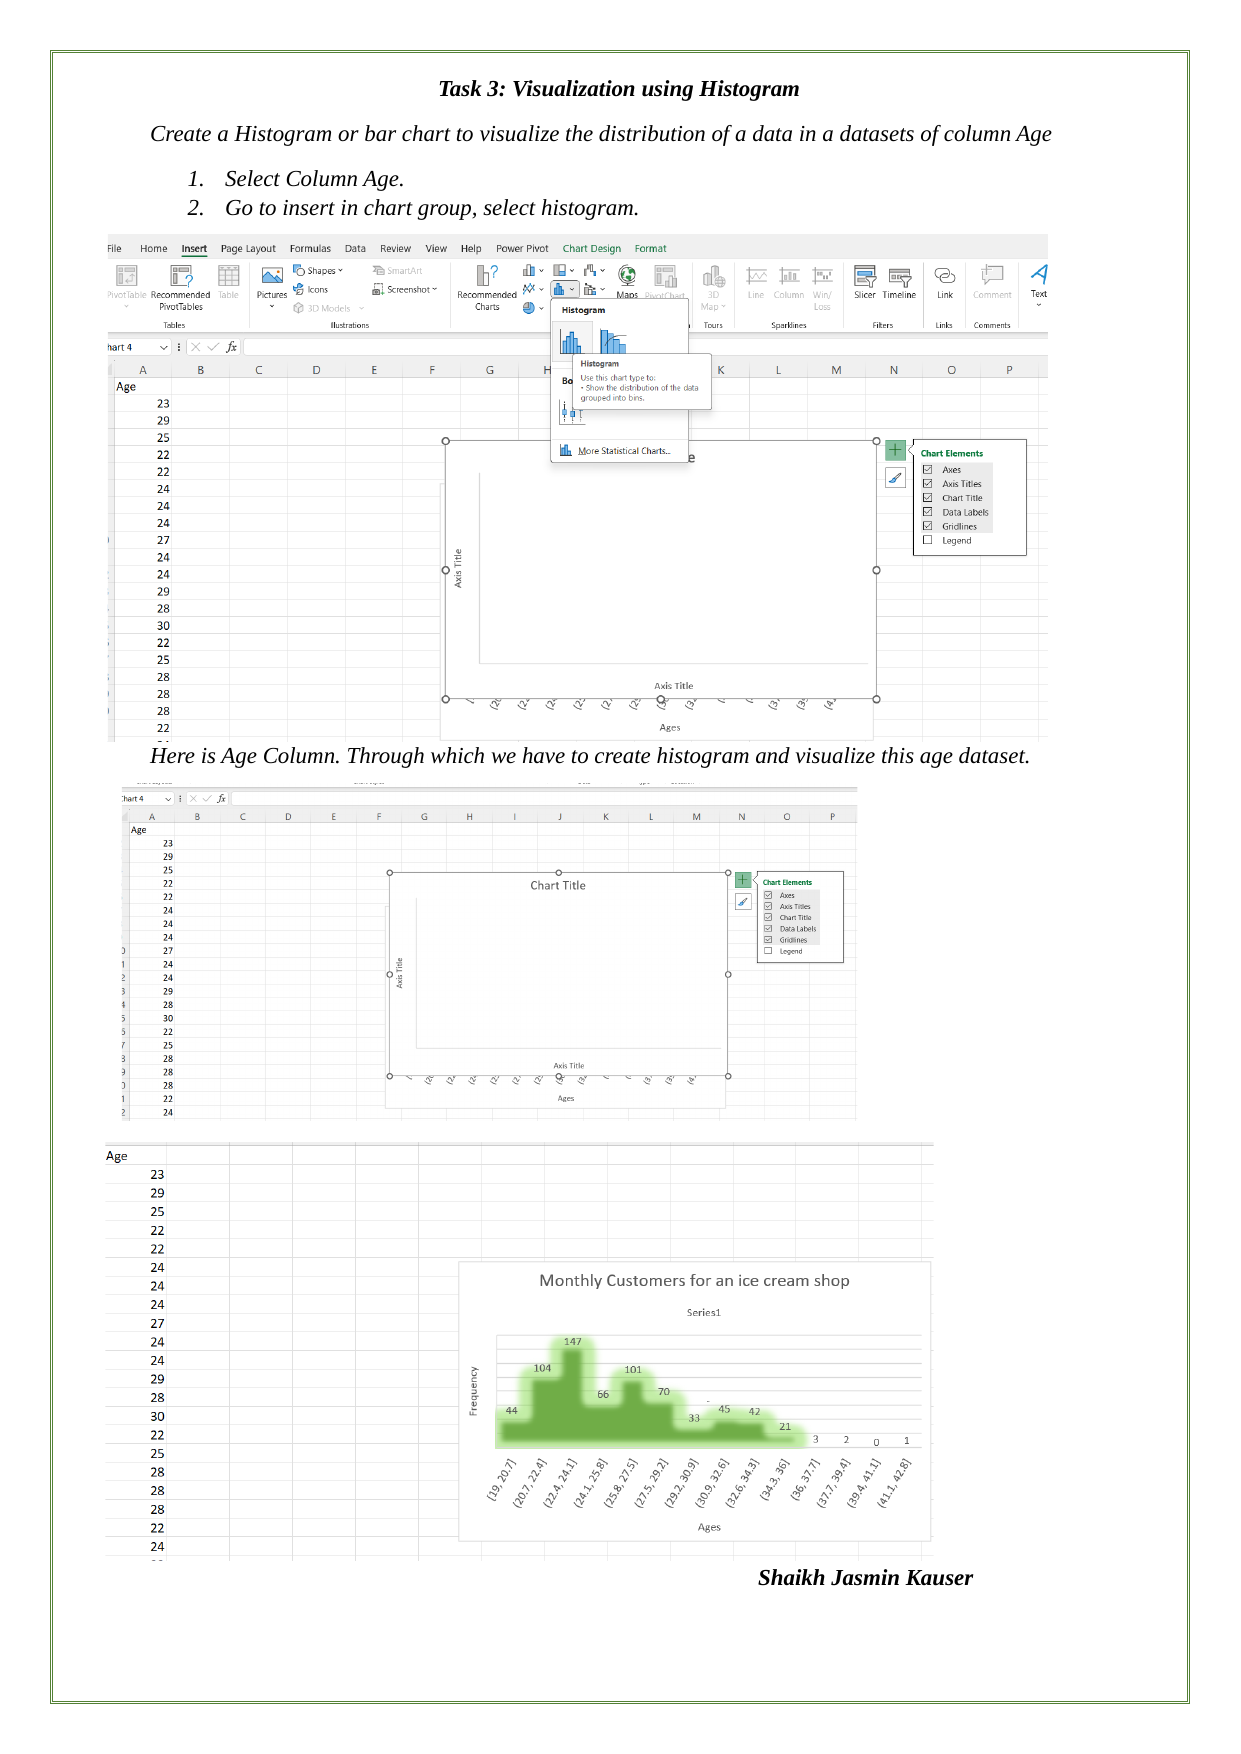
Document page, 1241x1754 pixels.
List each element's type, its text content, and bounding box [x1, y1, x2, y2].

list Go to insert in chart group, select histogram. [187, 194, 1090, 220]
list Select Column Age. [187, 165, 1090, 192]
picture [105, 1142, 934, 1561]
text Task 3: Visualization using Histogram [150, 75, 1090, 101]
picture [121, 783, 858, 1121]
list Shaikh Jasmin Kauser [225, 1564, 1090, 1591]
text Create a Histogram or bar chart to visualize the distribution of a data in a datasets of column Age [150, 120, 1090, 146]
picture [107, 234, 1048, 742]
